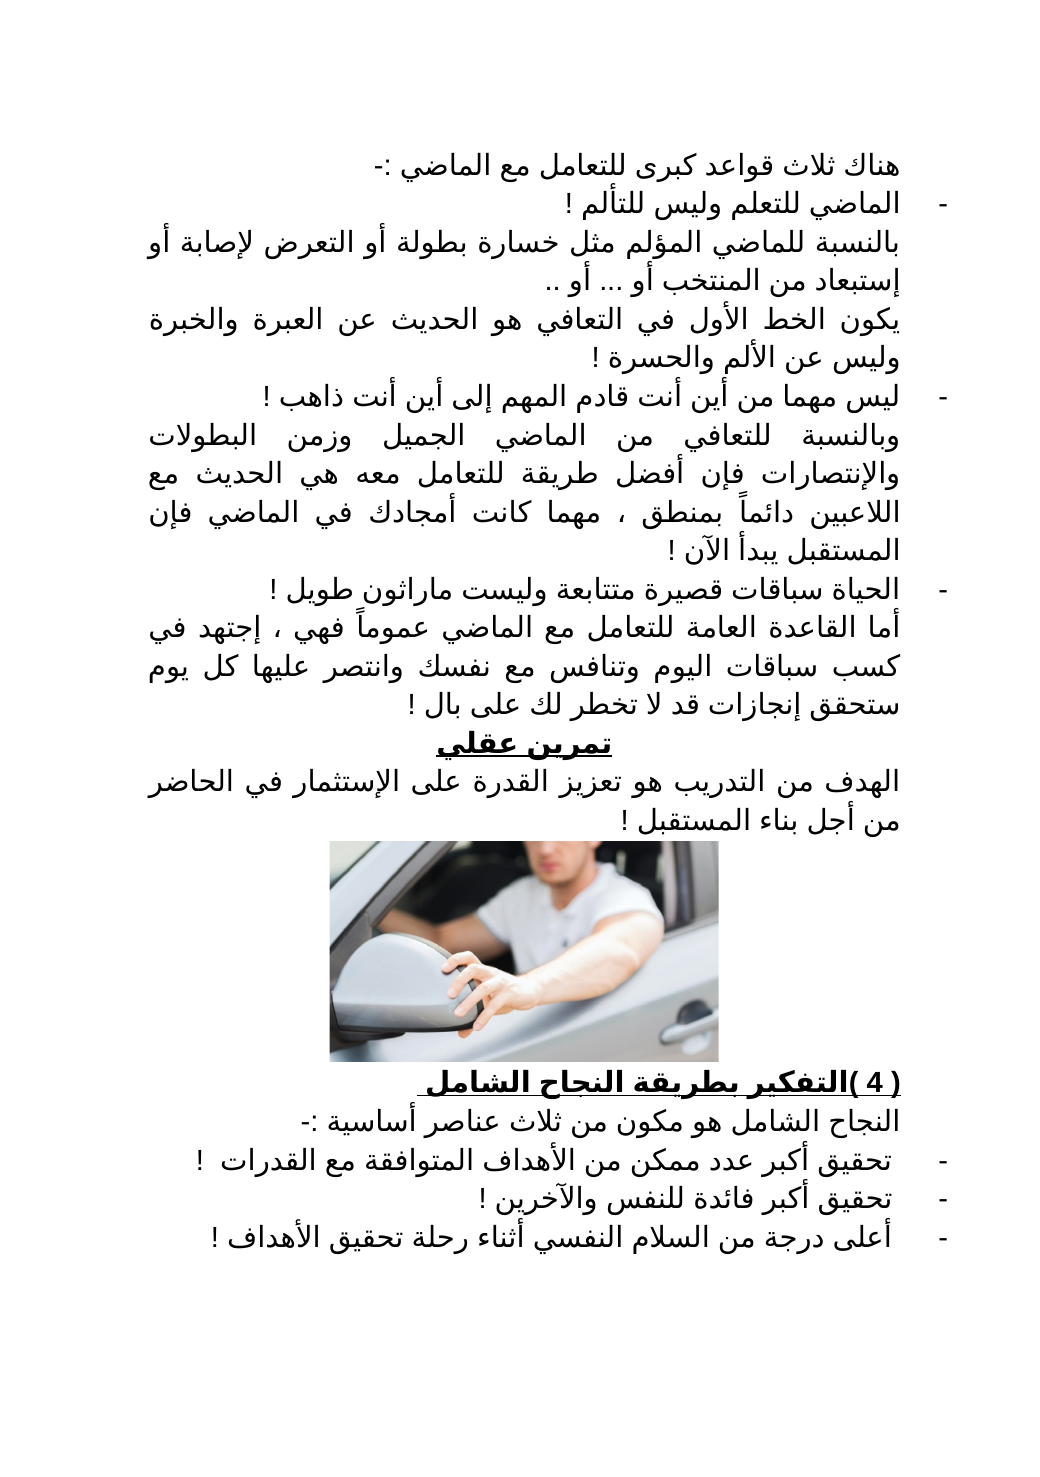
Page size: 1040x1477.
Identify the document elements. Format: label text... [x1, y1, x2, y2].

list أعلى درجة من السلام النفسي أثناء رحلة تحقيق الأهداف ! [148, 1220, 938, 1253]
text الهدف من التدريب هو تعزيز القدرة على الإستثمار في الحاضر من أجل بناء المستقبل ! [148, 764, 901, 836]
list بالنسبة للماضي المؤلم مثل خسارة بطولة أو التعرض لإصابة أو إستبعاد من المنتخب أو ... أو .. [148, 225, 901, 297]
list ليس مهما من أين أنت قادم المهم إلى أين أنت ذاهب ! [148, 379, 938, 412]
list تحقيق أكبر عدد ممكن من الأهداف المتوافقة مع القدرات ! [148, 1143, 938, 1176]
list وبالنسبة للتعافي من الماضي الجميل وزمن البطولات والإنتصارات فإن أفضل طريقة للتعامل معه هي الحديث مع اللاعبين دائماً بمنطق ، مهما كانت أمجادك في الماضي فإن المستقبل يبدأ الآن ! [148, 417, 901, 567]
list الحياة سباقات قصيرة متتابعة وليست ماراثون طويل ! [148, 572, 938, 605]
text هناك ثلاث قواعد كبرى للتعامل مع الماضي :- [148, 148, 901, 181]
text ( 4 )التفكير بطريقة النجاح الشامل [148, 1066, 901, 1099]
list تحقيق أكبر فائدة للنفس والآخرين ! [148, 1181, 938, 1215]
list الماضي للتعلم وليس للتألم ! [148, 186, 938, 220]
text تمرين عقلي [148, 726, 901, 759]
list أما القاعدة العامة للتعامل مع الماضي عموماً فهي ، إجتهد في كسب سباقات اليوم وتنافس مع نفسك وانتصر عليها كل يوم ستحقق إنجازات قد لا تخطر لك على بال ! [148, 610, 901, 721]
text النجاح الشامل هو مكون من ثلاث عناصر أساسية :- [148, 1104, 901, 1138]
list يكون الخط الأول في التعافي هو الحديث عن العبرة والخبرة وليس عن الألم والحسرة ! [148, 302, 901, 374]
picture [329, 841, 719, 1062]
